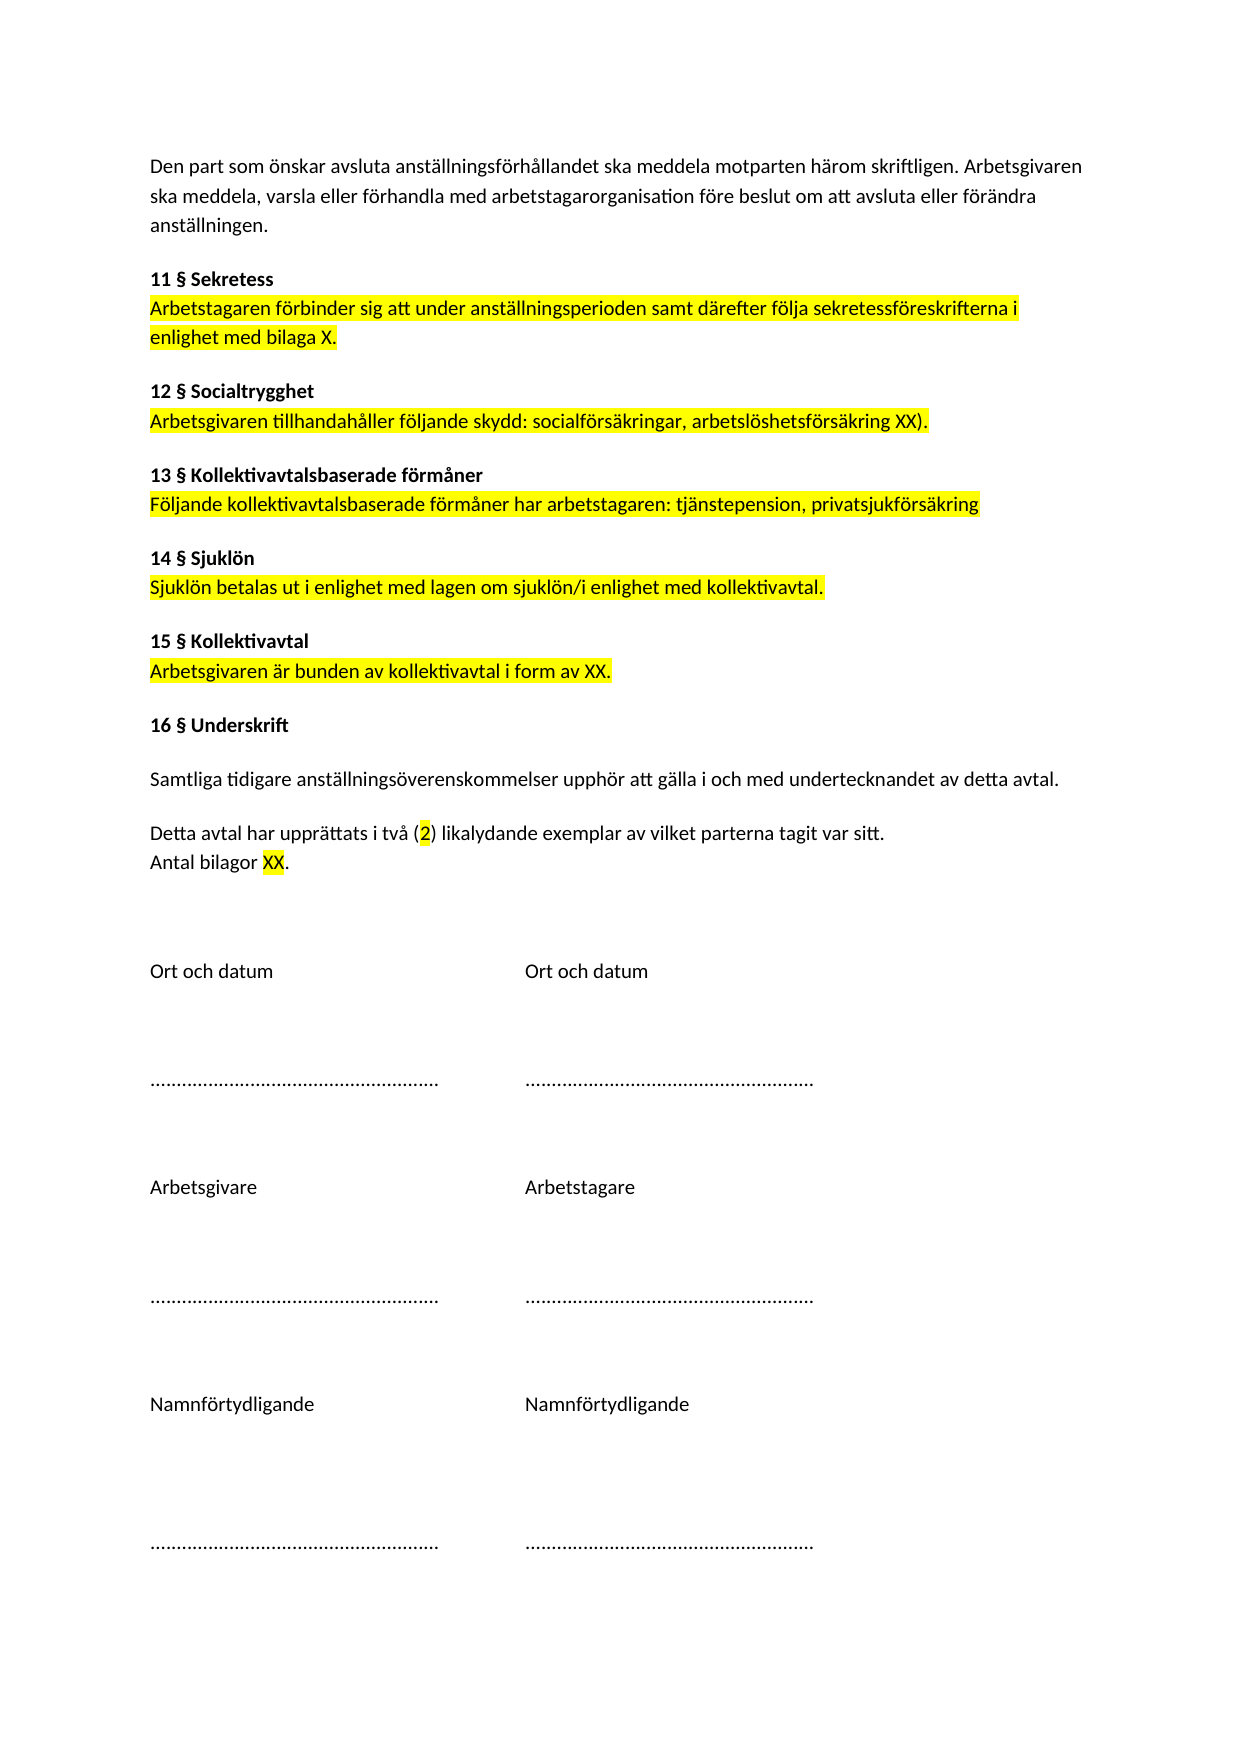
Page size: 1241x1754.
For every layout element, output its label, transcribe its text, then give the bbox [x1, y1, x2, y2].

text ....................................................... ....................................................... [150, 1526, 1090, 1584]
text 14 § Sjuklön Sjuklön betalas ut i enlighet med lagen om sjuklön/i enlighet med kollektivavtal. [150, 542, 1090, 600]
text 12 § Socialtrygghet Arbetsgivaren tillhandahåller följande skydd: socialförsäkringar, arbetslöshetsförsäkring XX). [150, 375, 1090, 433]
text Samtliga tidigare anställningsöverenskommelser upphör att gälla i och med undertecknandet av detta avtal. [150, 762, 1090, 792]
text 13 § Kollektivavtalsbaserade förmåner Följande kollektivavtalsbaserade förmåner har arbetstagaren: tjänstepension, privatsjukförsäkring [150, 458, 1090, 517]
text Namnförtydligande Namnförtydligande [150, 1387, 1090, 1446]
text 16 § Underskrift [150, 708, 1090, 737]
text Arbetsgivare Arbetstagare [150, 1171, 1090, 1200]
text Ort och datum Ort och datum [150, 954, 1090, 983]
text ....................................................... ....................................................... [150, 1279, 1090, 1308]
text 15 § Kollektivavtal Arbetsgivaren är bunden av kollektivavtal i form av XX. [150, 625, 1090, 683]
text ....................................................... ....................................................... [150, 1062, 1090, 1092]
text Detta avtal har upprättats i två (2) likalydande exemplar av vilket parterna tagit var sitt. Antal bilagor XX. [150, 817, 1090, 875]
text 11 § Sekretess Arbetstagaren förbinder sig att under anställningsperioden samt därefter följa sekretessföreskrifterna i enlighet med bilaga X. [150, 262, 1090, 350]
text Den part som önskar avsluta anställningsförhållandet ska meddela motparten härom skriftligen. Arbetsgivaren ska meddela, varsla eller förhandla med arbetstagarorganisation före beslut om att avsluta eller förändra anställningen. [150, 150, 1090, 237]
